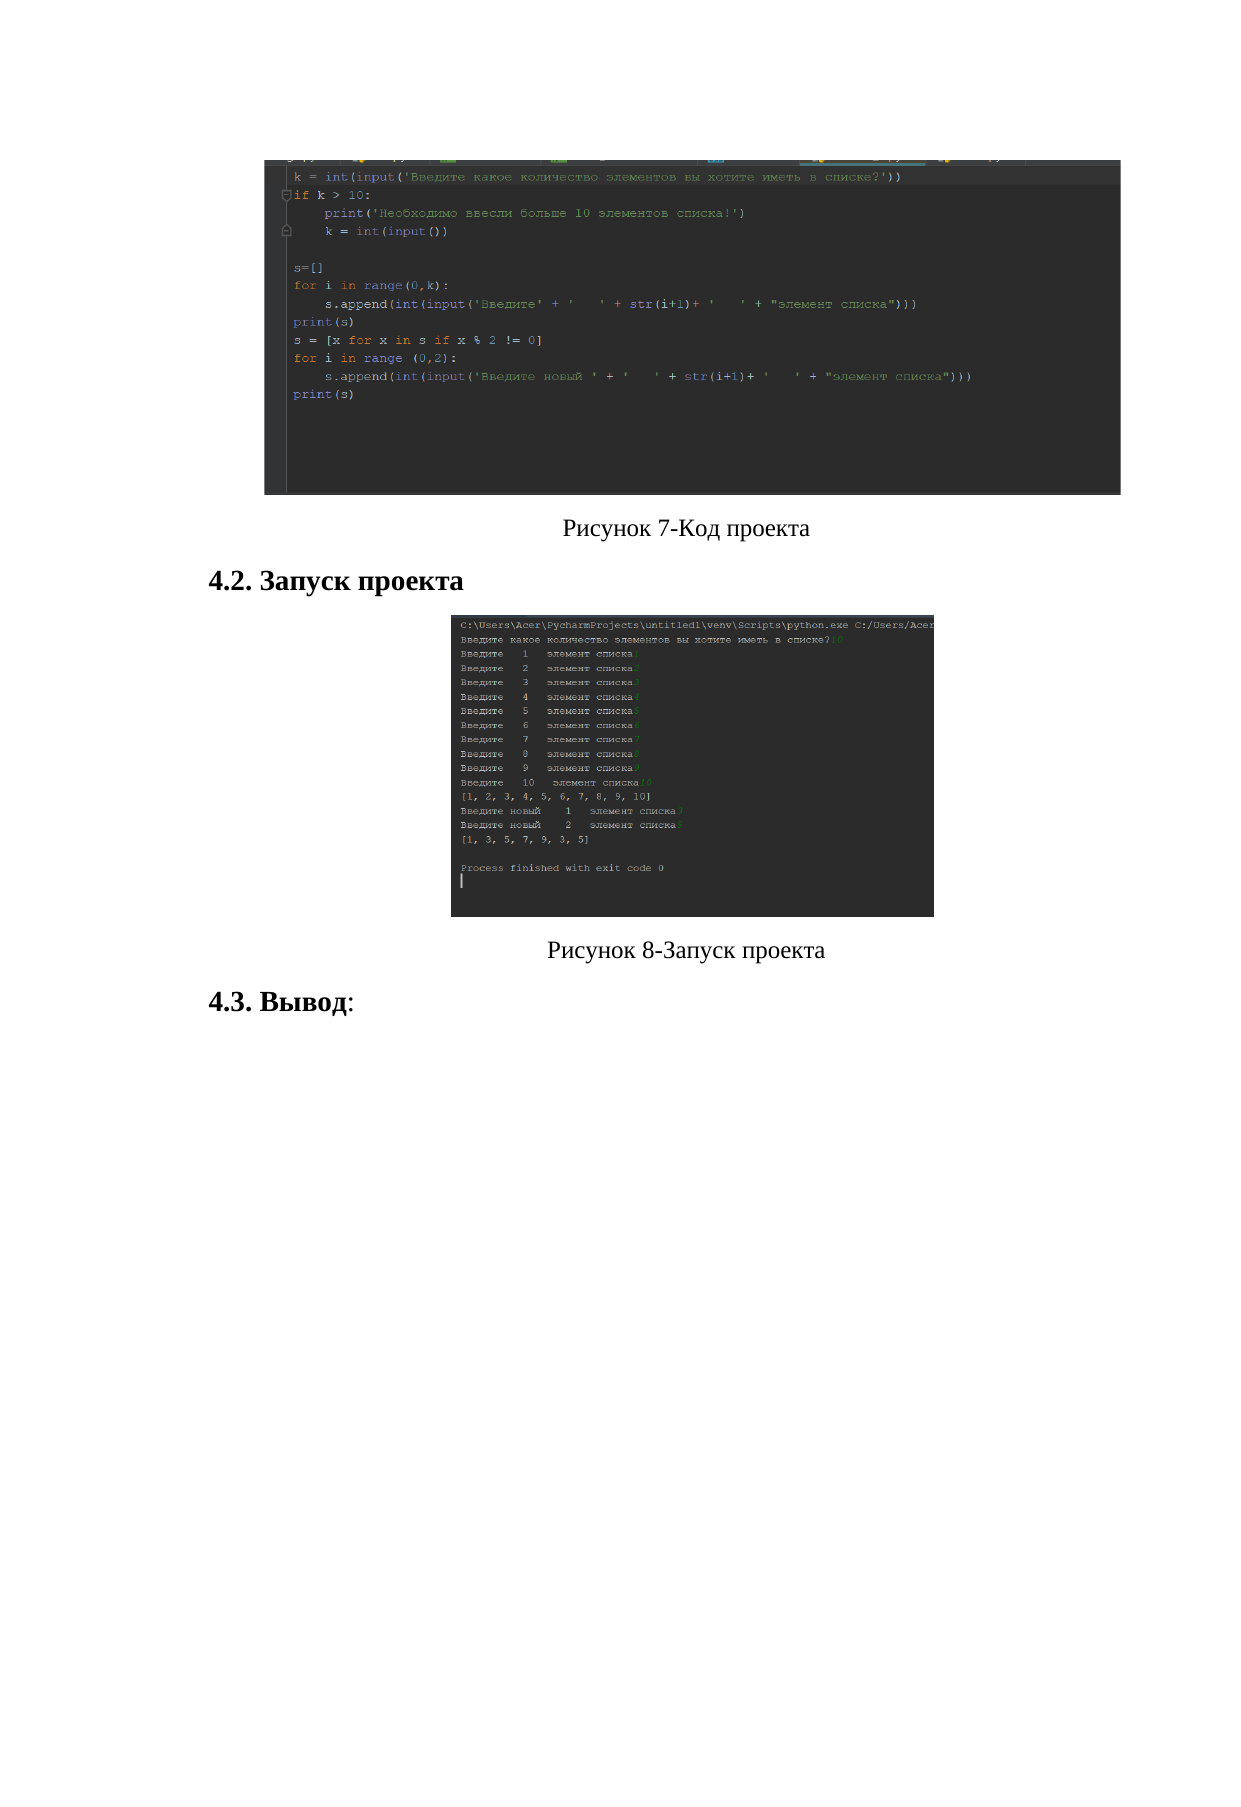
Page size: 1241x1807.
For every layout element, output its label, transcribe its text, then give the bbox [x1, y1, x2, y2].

text 4.3. Вывод: [208, 984, 1153, 1018]
text Рисунок 8-Запуск проекта [149, 935, 1223, 964]
text 4.2. Запуск проекта [208, 563, 1153, 596]
text Рисунок 7-Код проекта [149, 513, 1223, 542]
picture [451, 615, 934, 917]
picture [264, 160, 1121, 495]
